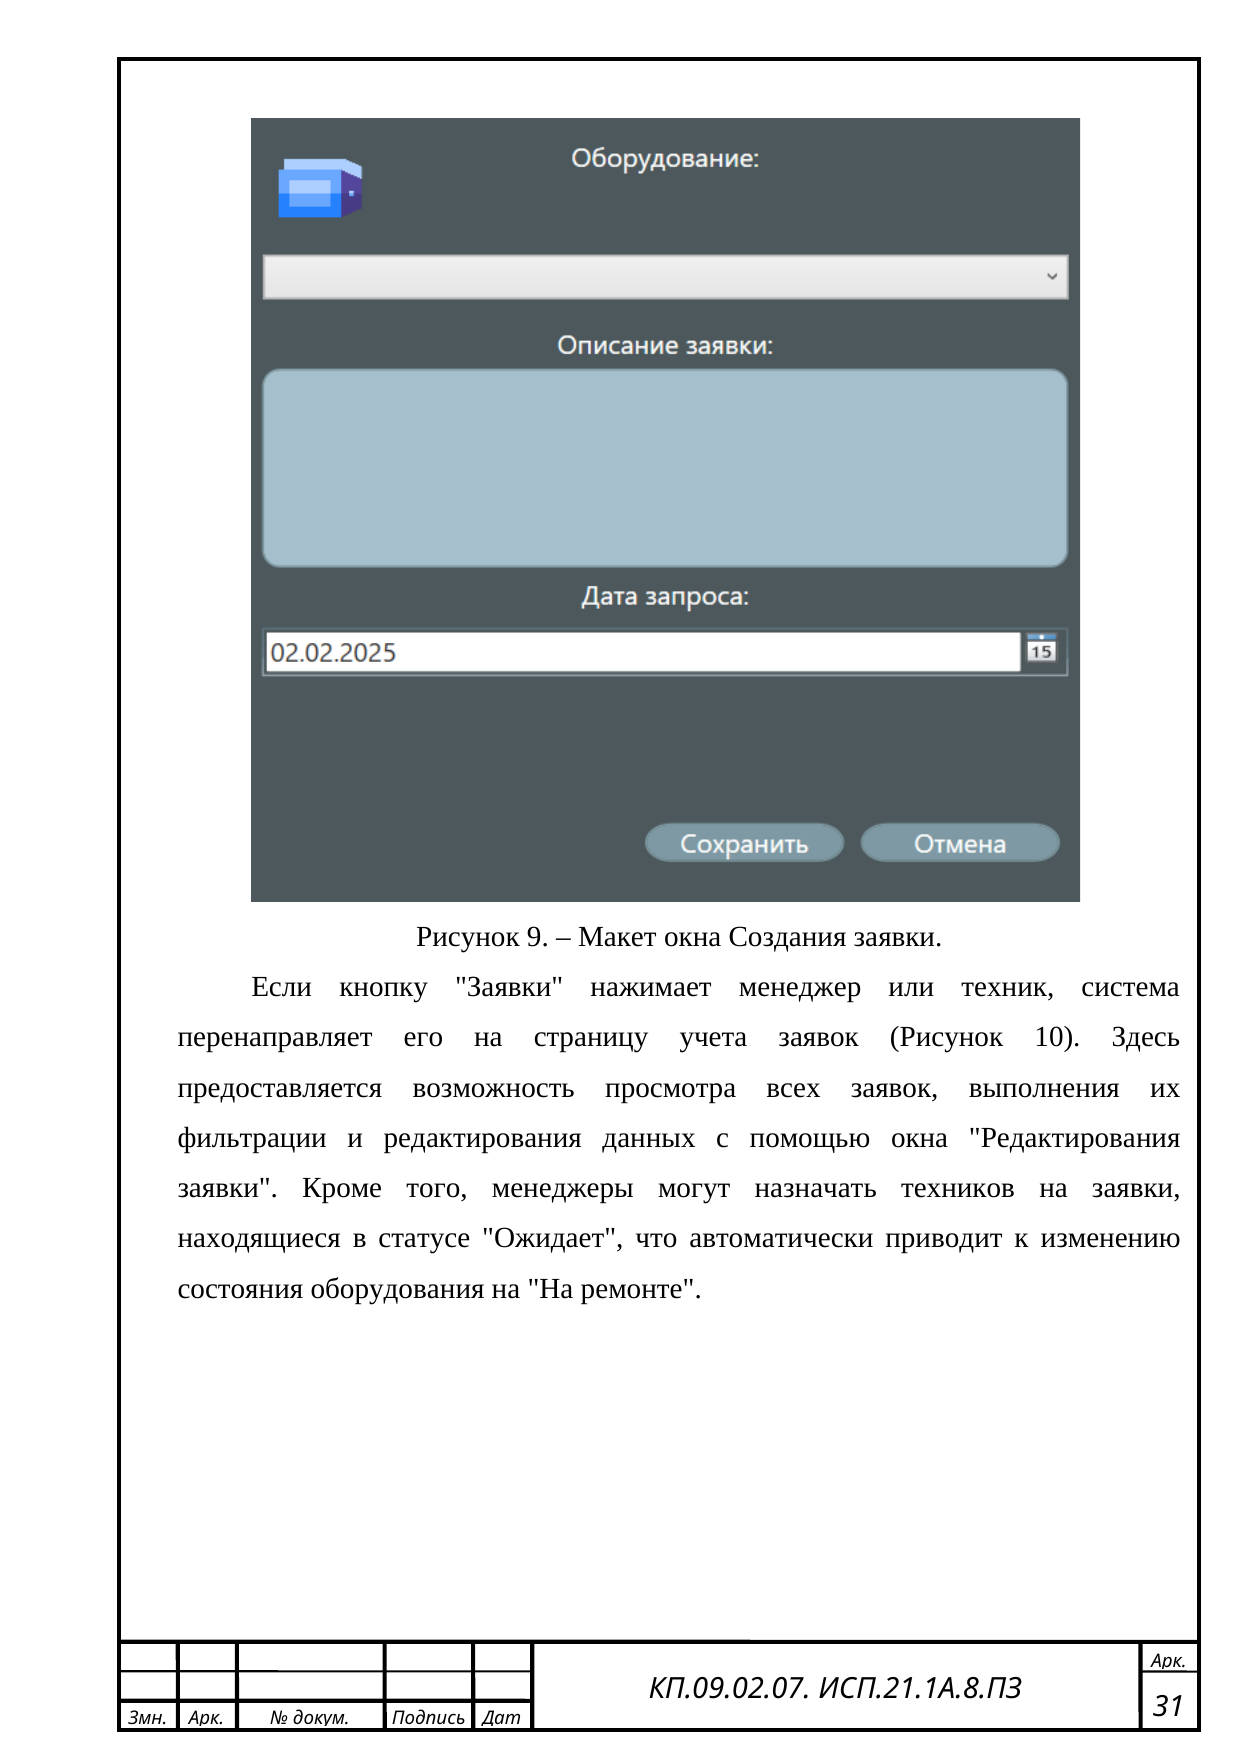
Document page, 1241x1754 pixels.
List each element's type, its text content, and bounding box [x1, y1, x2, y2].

text Рисунок 9. – Макет окна Создания заявки. [177, 919, 1181, 952]
picture [251, 118, 1080, 902]
text Если кнопку "Заявки" нажимает менеджер или техник, система перенаправляет его на страницу учета заявок (Рисунок 10). Здесь предоставляется возможность просмотра всех заявок, выполнения их фильтрации и редактирования данных с помощью окна "Редактирования заявки". Кроме того, менеджеры могут назначать техников на заявки, находящиеся в статусе "Ожидает", что автоматически приводит к изменению состояния оборудования на "На ремонте". [177, 969, 1181, 1304]
